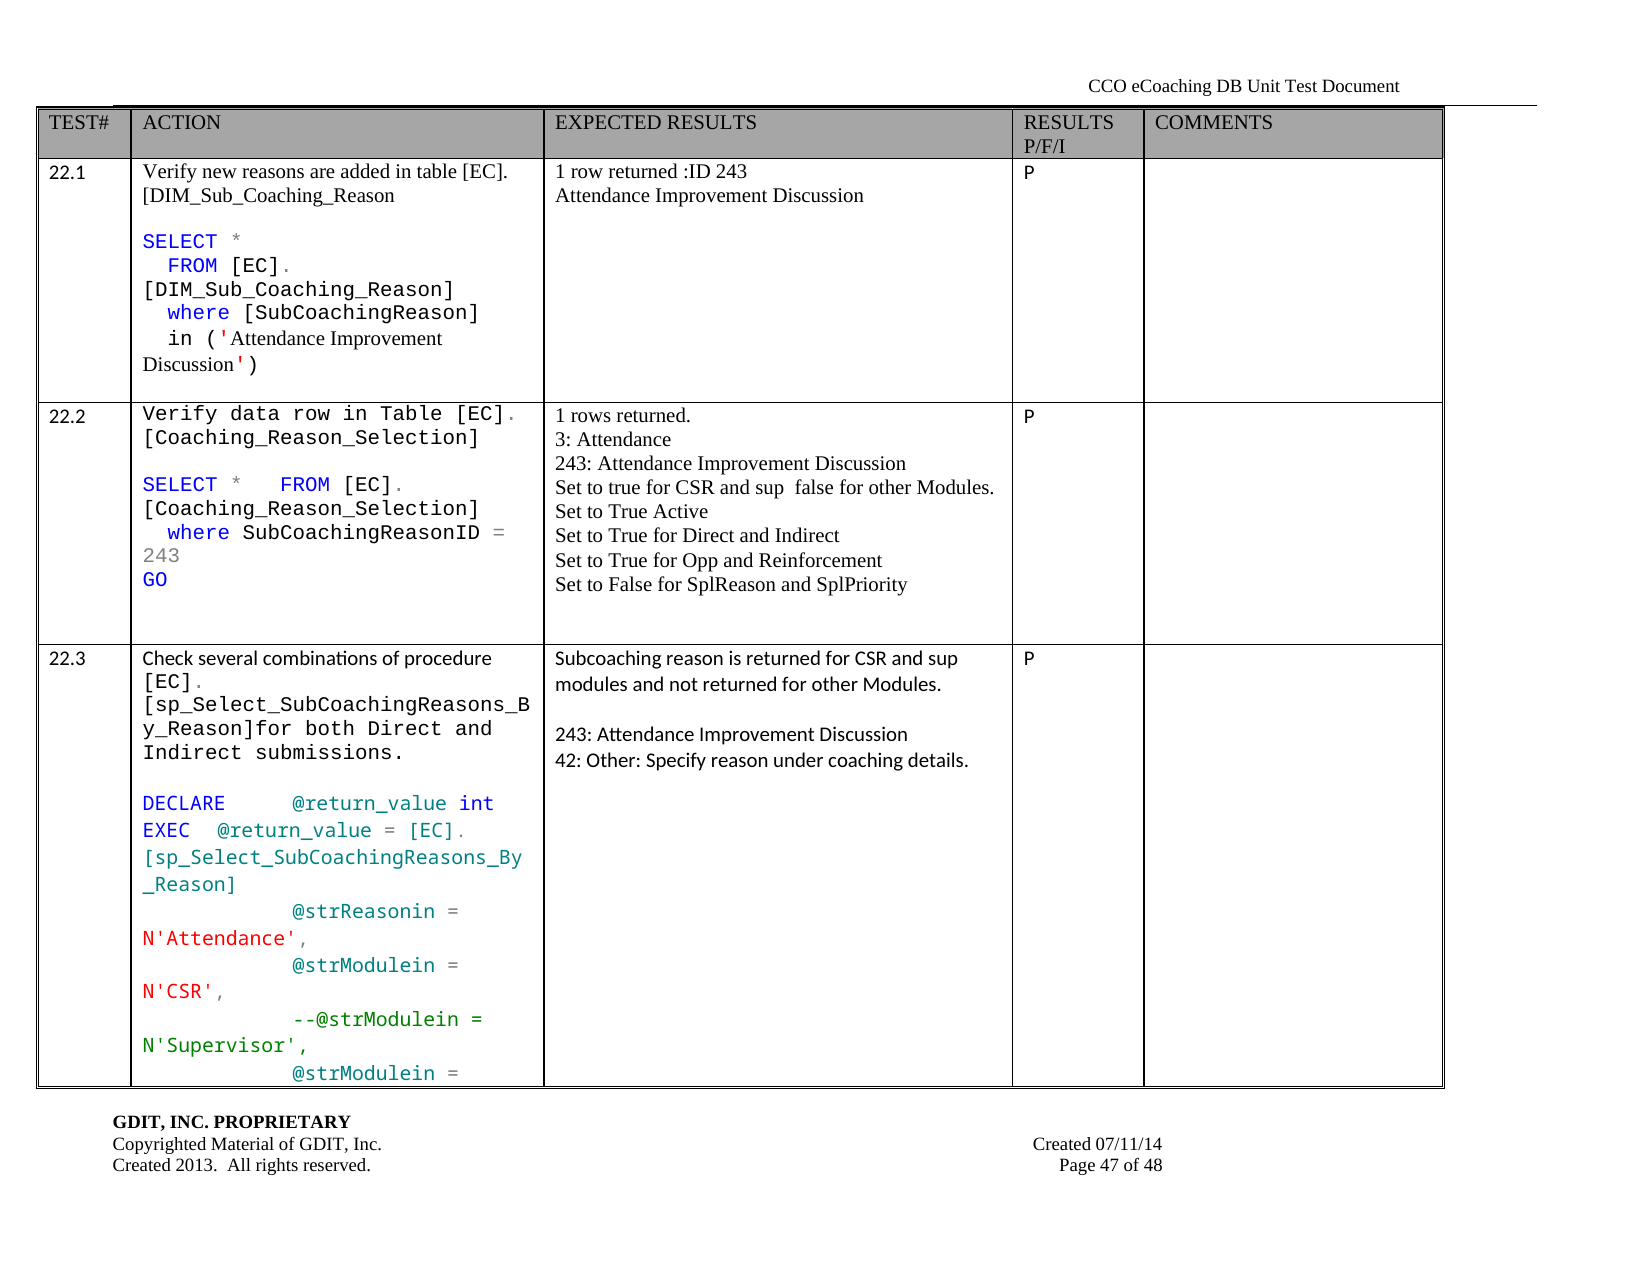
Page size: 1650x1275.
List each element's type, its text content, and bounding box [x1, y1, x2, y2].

table_cell [1145, 403, 1442, 644]
table_cell 22.1 [39, 159, 130, 402]
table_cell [545, 645, 1012, 1086]
table_header RESULTS P/F/I [1013, 110, 1143, 158]
table_header ACTION [132, 110, 543, 158]
table_cell P [1013, 159, 1143, 402]
table_cell 22.2 [39, 403, 130, 644]
table_cell 22.3 [39, 645, 130, 1086]
table_cell Verify data row in Table [EC].[Coaching_Reason_Selection] SELECT * FROM [EC].[Coaching_Reason_Selection] where SubCoachingReasonID = 243 GO [132, 403, 543, 644]
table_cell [132, 645, 543, 1086]
table_cell [1145, 159, 1442, 402]
table_header TEST# [39, 110, 130, 158]
table_header EXPECTED RESULTS [545, 110, 1012, 158]
table_cell 1 row returned :ID 243 Attendance Improvement Discussion [545, 159, 1012, 402]
table_header COMMENTS [1145, 110, 1442, 158]
table_cell [1145, 645, 1442, 1086]
table_cell P [1013, 645, 1143, 1086]
table_cell P [1013, 403, 1143, 644]
table_cell 1 rows returned. 3: Attendance 243: Attendance Improvement Discussion Set to true for CSR and sup false for other Modules. Set to True Active Set to True for Direct and Indirect Set to True for Opp and Reinforcement Set to False for SplReason and SplPriority [545, 403, 1012, 644]
table_cell Verify new reasons are added in table [EC].[DIM_Sub_Coaching_Reason SELECT * FROM [EC].[DIM_Sub_Coaching_Reason] where [SubCoachingReason] in ('Attendance Improvement Discussion') [132, 159, 543, 402]
